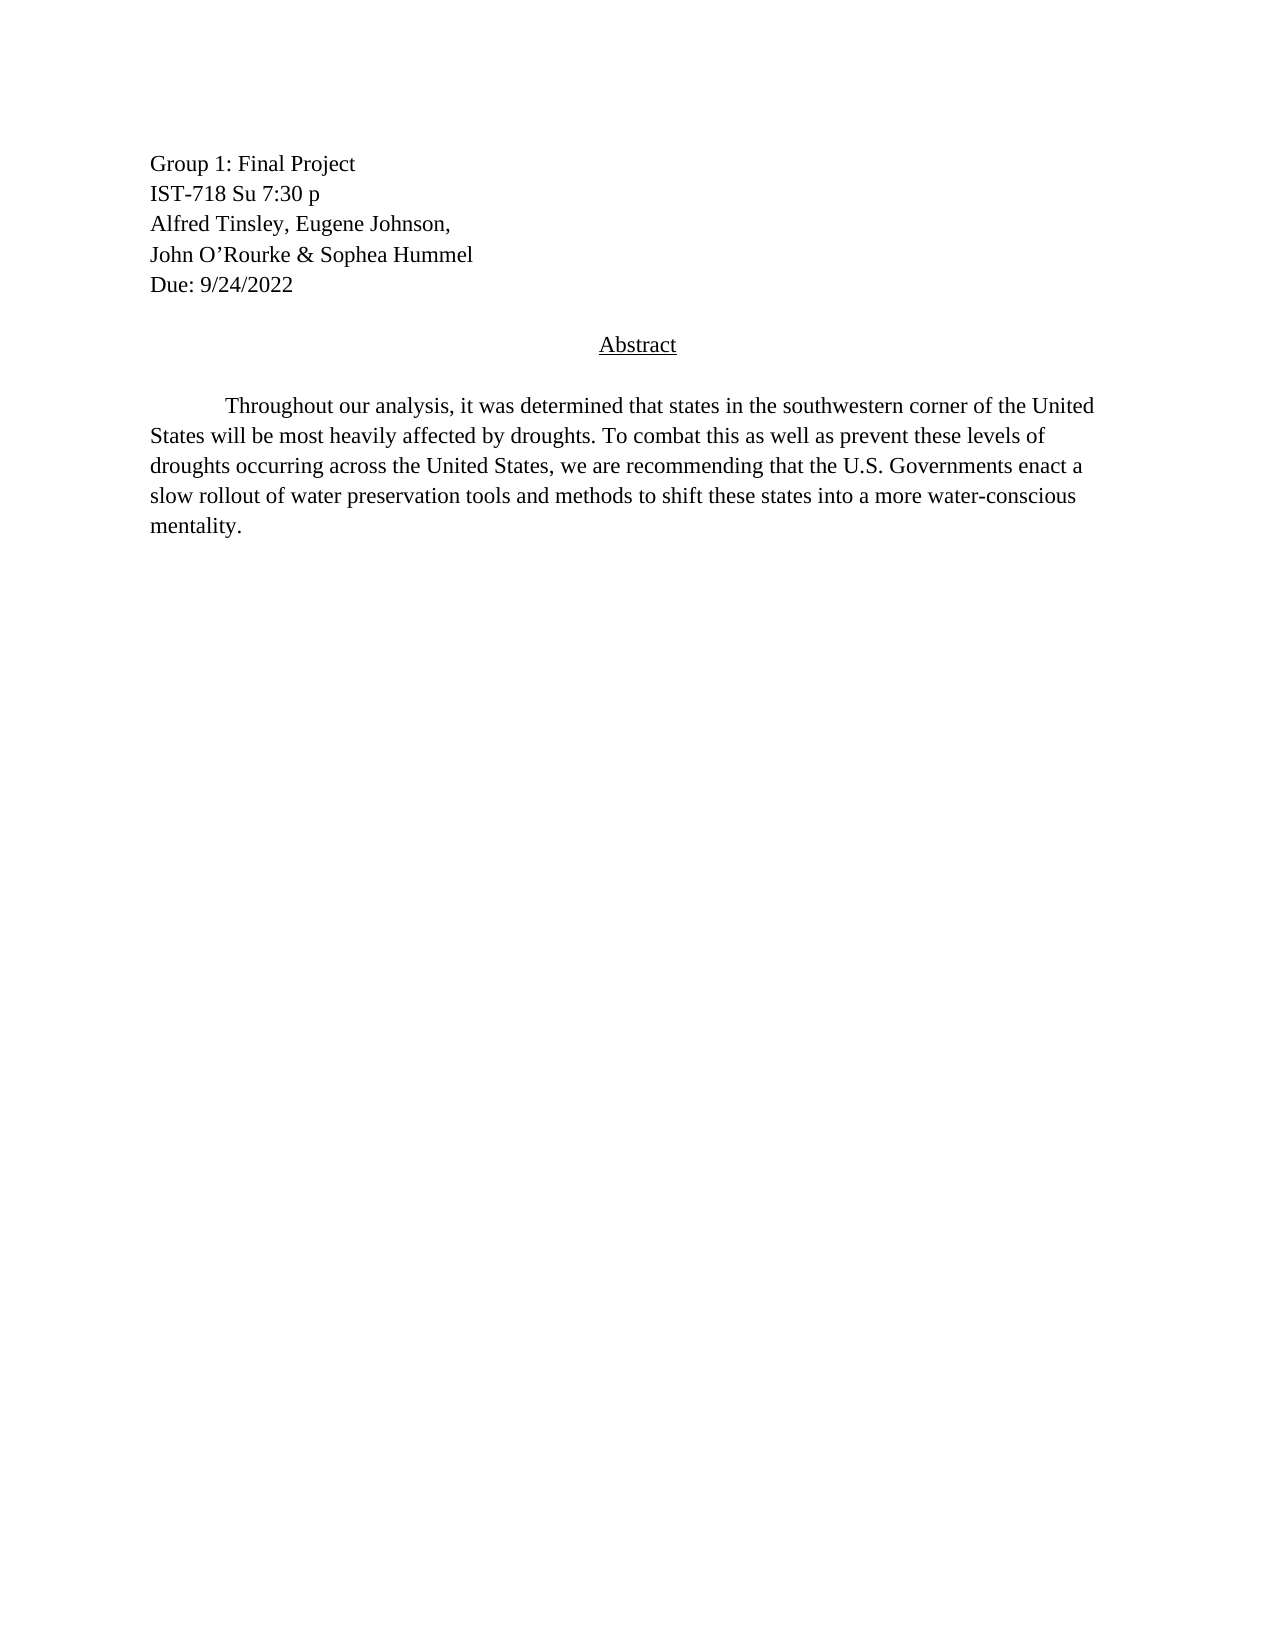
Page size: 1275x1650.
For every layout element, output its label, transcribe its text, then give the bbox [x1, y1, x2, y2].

text Throughout our analysis, it was determined that states in the southwestern corner of the United States will be most heavily affected by droughts. To combat this as well as prevent these levels of droughts occurring across the United States, we are recommending that the U.S. Governments enact a slow rollout of water preservation tools and methods to shift these states into a more water-conscious mentality. [150, 392, 1125, 539]
text Abstract [150, 331, 1125, 358]
text Alfred Tinsley, Eugene Johnson, [150, 210, 1125, 237]
text IST-718 Su 7:30 p [150, 180, 1125, 207]
text John O’Rourke & Sophea Hummel [150, 241, 1125, 267]
text Due: 9/24/2022 [150, 271, 1125, 297]
text Group 1: Final Project [150, 150, 1125, 176]
